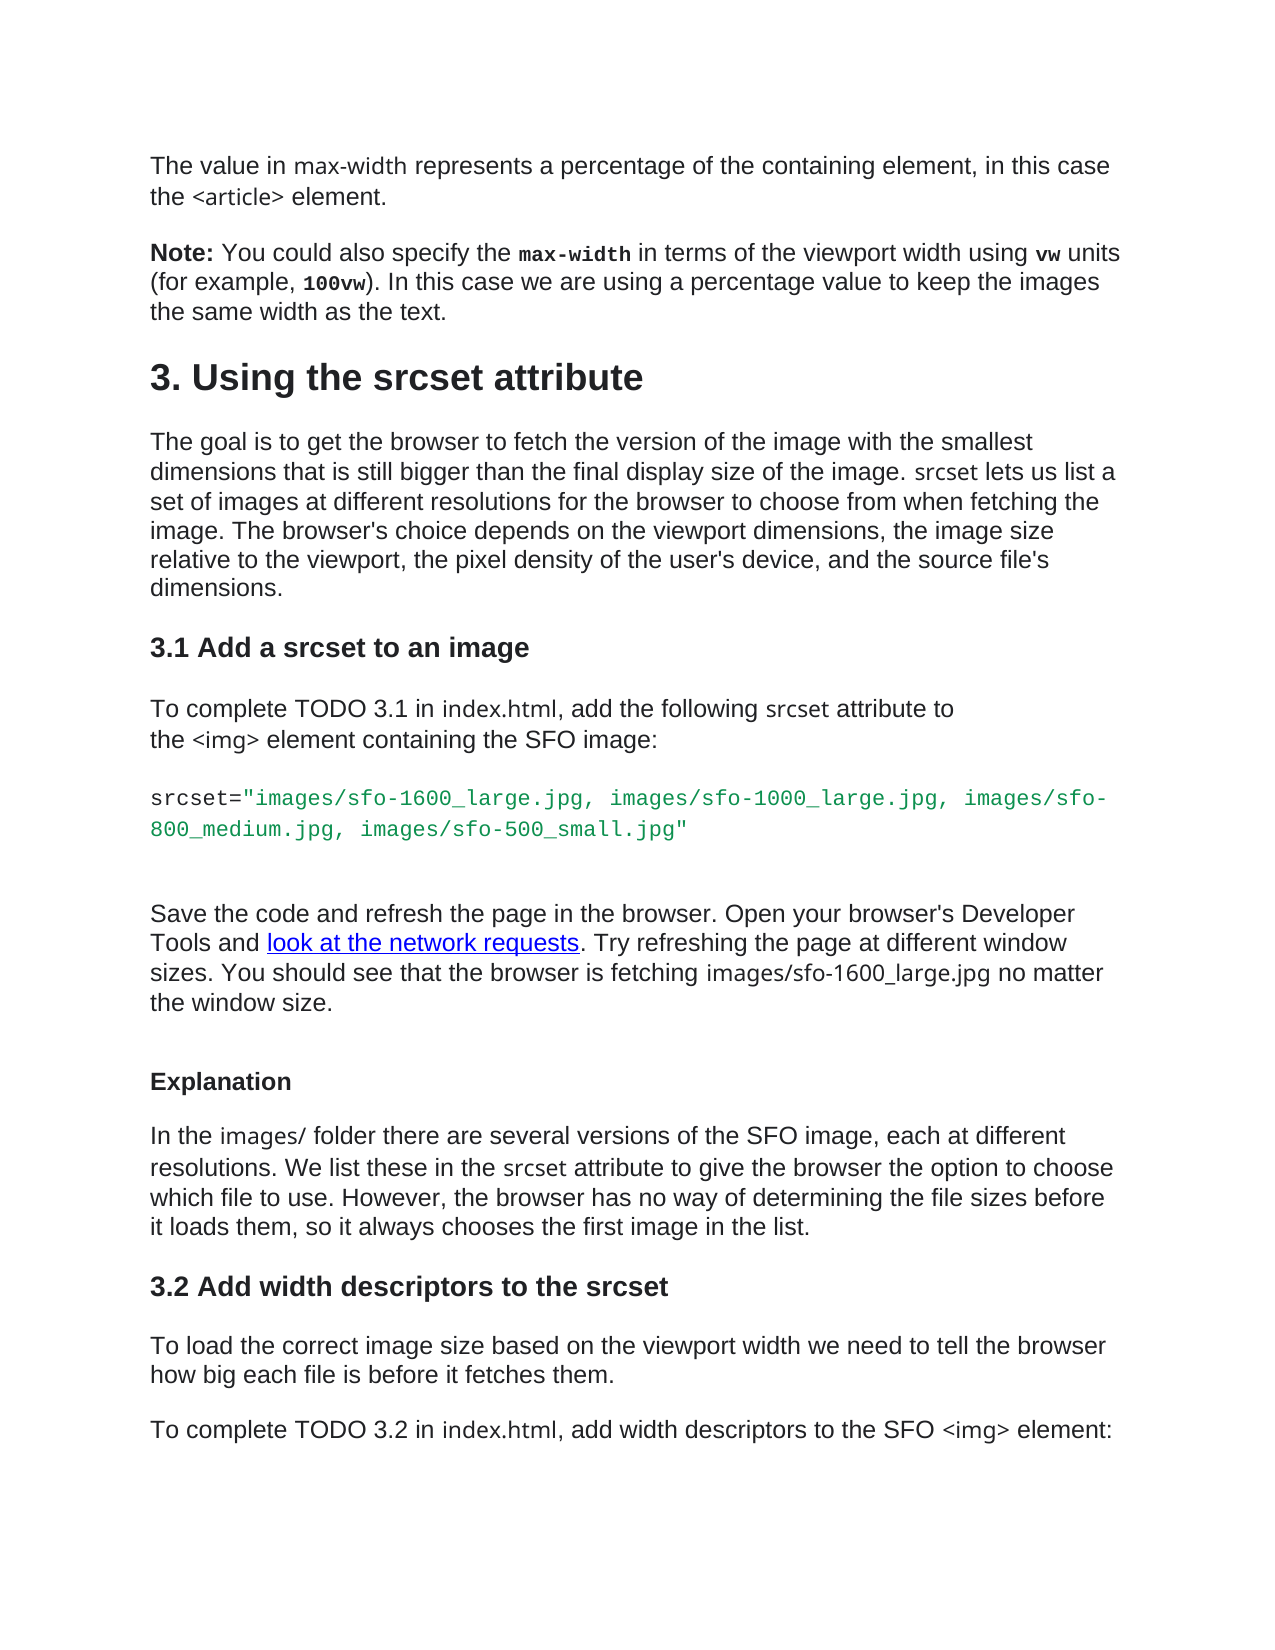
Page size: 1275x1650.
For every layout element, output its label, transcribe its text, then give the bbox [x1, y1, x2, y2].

text Note: You could also specify the max-width in terms of the viewport width using vw units (for example, 100vw). In this case we are using a percentage value to keep the images the same width as the text. [150, 237, 1125, 326]
text The value in max-width represents a percentage of the containing element, in this case the <article> element. [150, 150, 1125, 212]
text The goal is to get the browser to fetch the version of the image with the smallest dimensions that is still bigger than the final display size of the image. srcset lets us list a set of images at different resolutions for the browser to choose from when fetching the image. The browser's choice depends on the viewport dimensions, the image size relative to the viewport, the pixel density of the user's device, and the source file's dimensions. [150, 427, 1125, 602]
text 3. Using the srcset attribute [150, 355, 1187, 398]
text srcset="images/sfo-1600_large.jpg, images/sfo-1000_large.jpg, images/sfo-800_medium.jpg, images/sfo-500_small.jpg" [150, 780, 1125, 874]
text To complete TODO 3.2 in index.html, add width descriptors to the SFO <img> element: [150, 1413, 1125, 1445]
text To complete TODO 3.1 in index.html, add the following srcset attribute to the <img> element containing the SFO image: [150, 693, 1125, 755]
text In the images/ folder there are several versions of the SFO image, each at different resolutions. We list these in the srcset attribute to give the browser the option to choose which file to use. However, the browser has no way of determining the file sizes before it loads them, so it always chooses the first image in the list. [150, 1120, 1125, 1240]
text 3.2 Add width descriptors to the srcset [150, 1269, 1187, 1302]
text Explanation [150, 1067, 1187, 1095]
text 3.1 Add a srcset to an image [150, 631, 1187, 664]
text To load the correct image size based on the viewport width we need to tell the browser how big each file is before it fetches them. [150, 1331, 1125, 1388]
text Save the code and refresh the page in the browser. Open your browser's Developer Tools and look at the network requests. Try refreshing the page at different window sizes. You should see that the browser is fetching images/sfo-1600_large.jpg no matter the window size. [150, 899, 1125, 1017]
